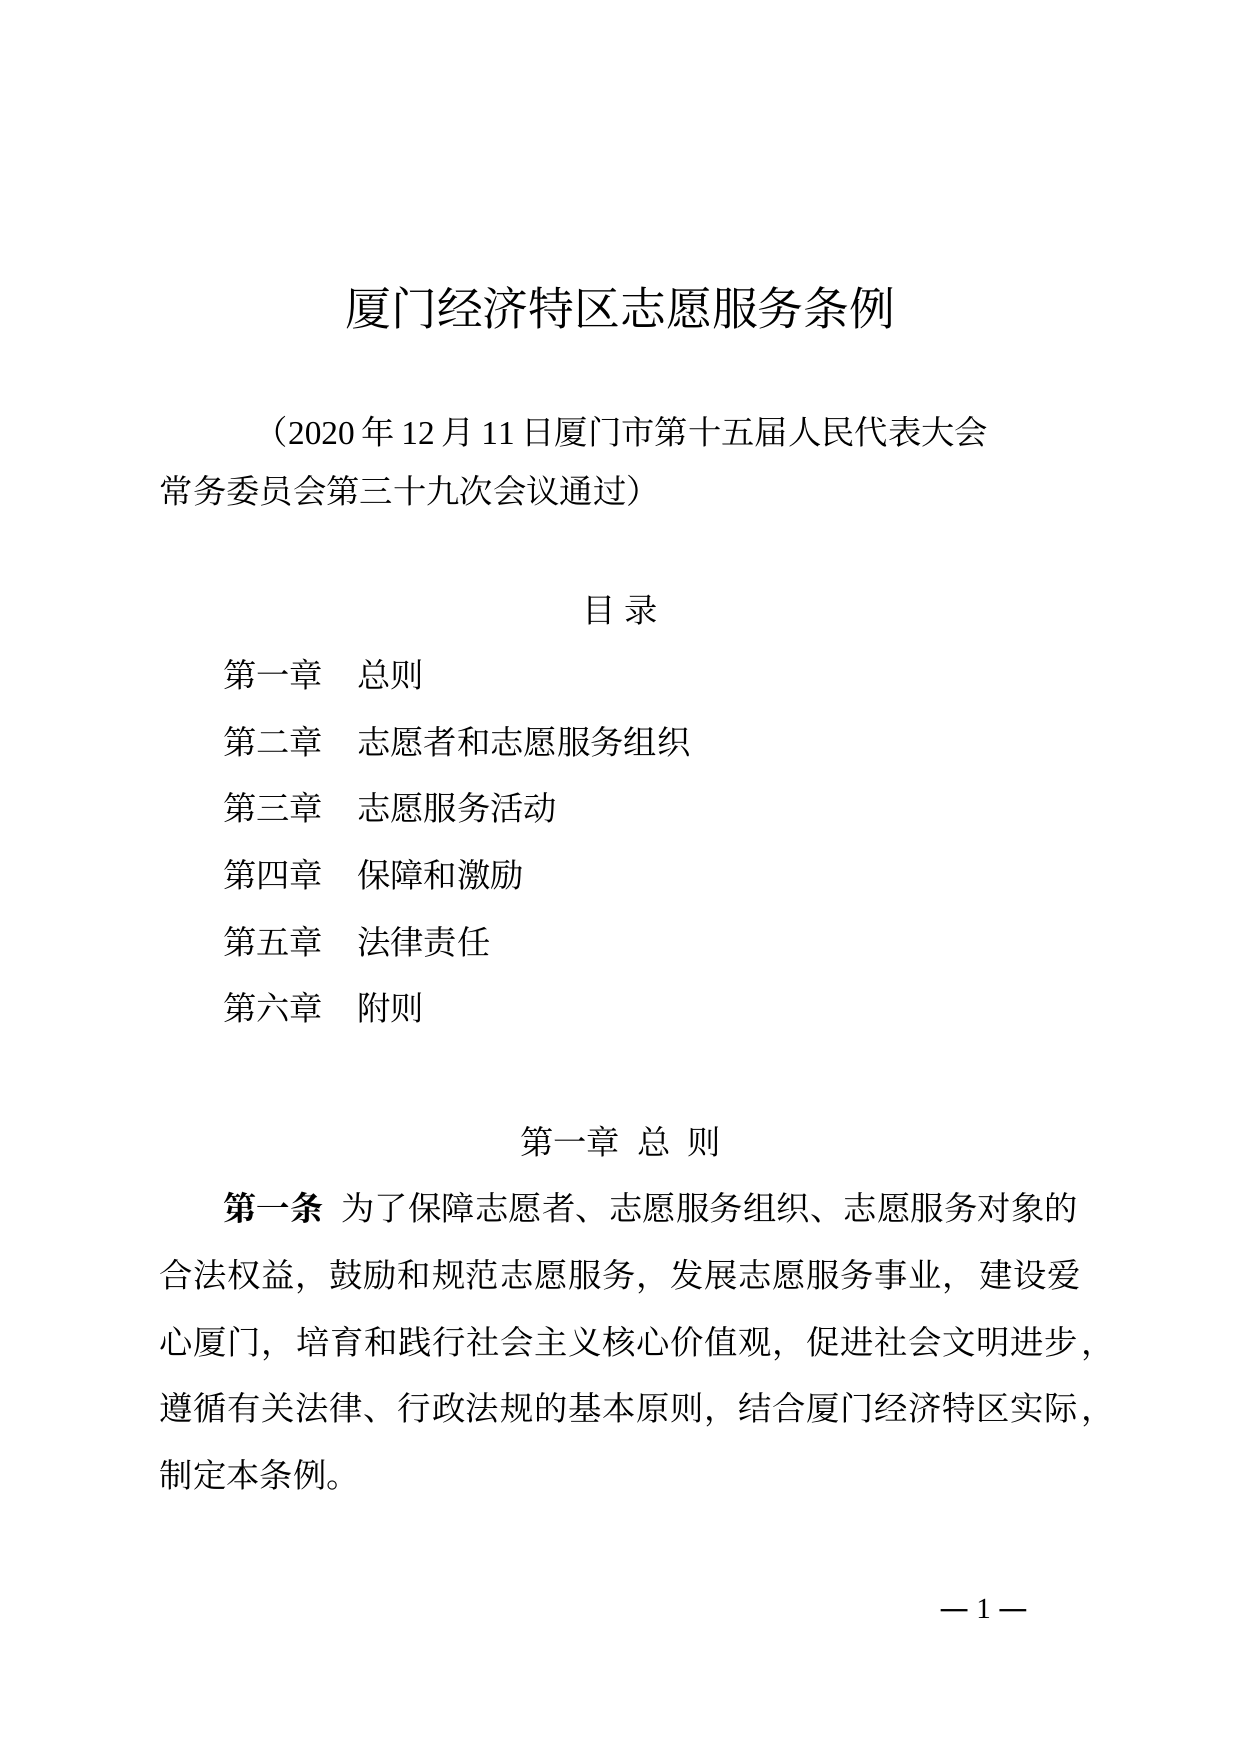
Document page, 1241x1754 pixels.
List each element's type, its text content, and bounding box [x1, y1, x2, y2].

text 厦门经济特区志愿服务条例 [159, 278, 1081, 337]
text 第一条 为了保障志愿者、志愿服务组织、志愿服务对象的合法权益，鼓励和规范志愿服务，发展志愿服务事业，建设爱心厦门，培育和践行社会主义核心价值观，促进社会文明进步，遵循有关法律、行政法规的基本原则，结合厦门经济特区实际，制定本条例。 [159, 1167, 1081, 1501]
text 第四章 保障和激励 [159, 834, 1081, 901]
text 目 录 [159, 575, 1081, 634]
text 第三章 志愿服务活动 [159, 767, 1081, 834]
text 第六章 附则 [159, 967, 1081, 1034]
text 第一章 总则 [159, 634, 1081, 701]
text （2020年12月11日厦门市第十五届人民代表大会 [223, 397, 1017, 456]
text 常务委员会第三十九次会议通过） [159, 456, 1017, 515]
text 第五章 法律责任 [159, 901, 1081, 967]
text 第二章 志愿者和志愿服务组织 [159, 701, 1081, 767]
text 第一章 总 则 [159, 1101, 1081, 1167]
